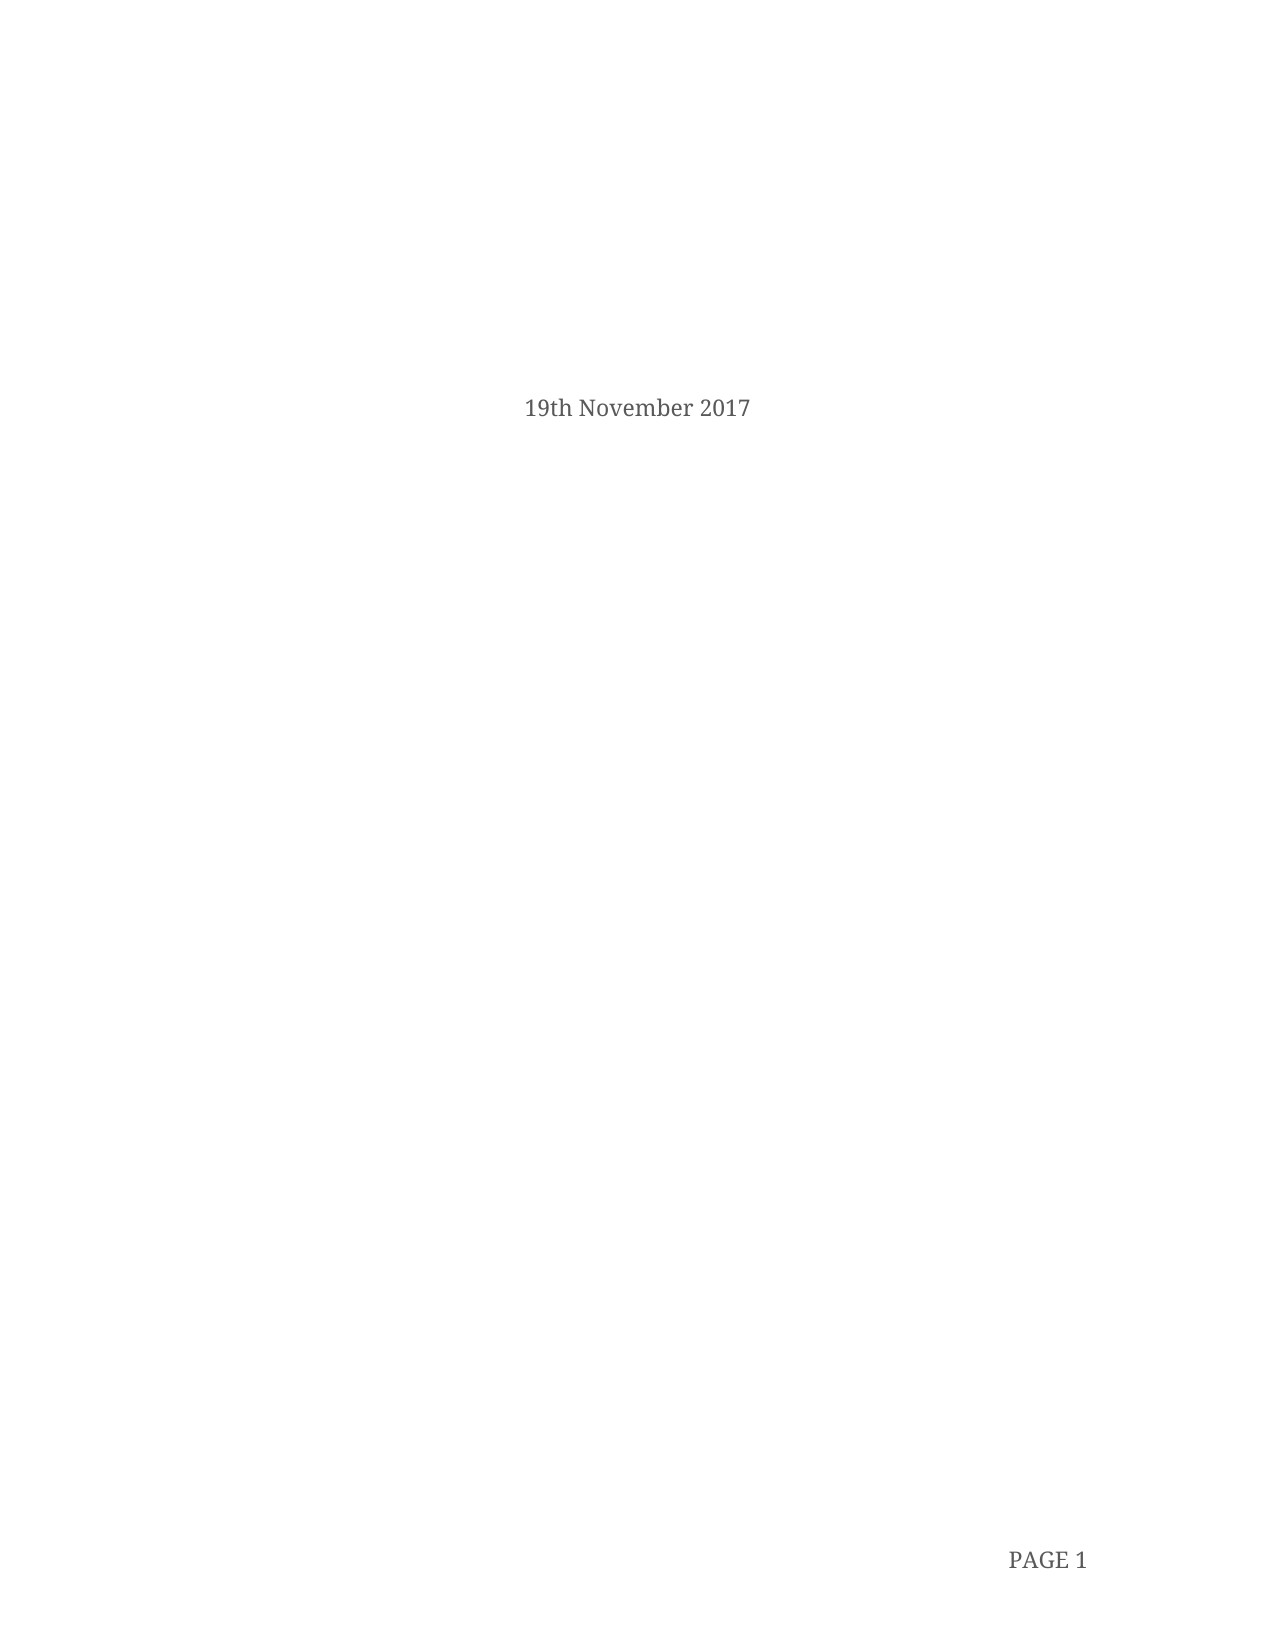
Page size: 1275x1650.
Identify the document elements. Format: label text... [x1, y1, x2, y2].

text 19th November 2017 [187, 392, 1087, 423]
